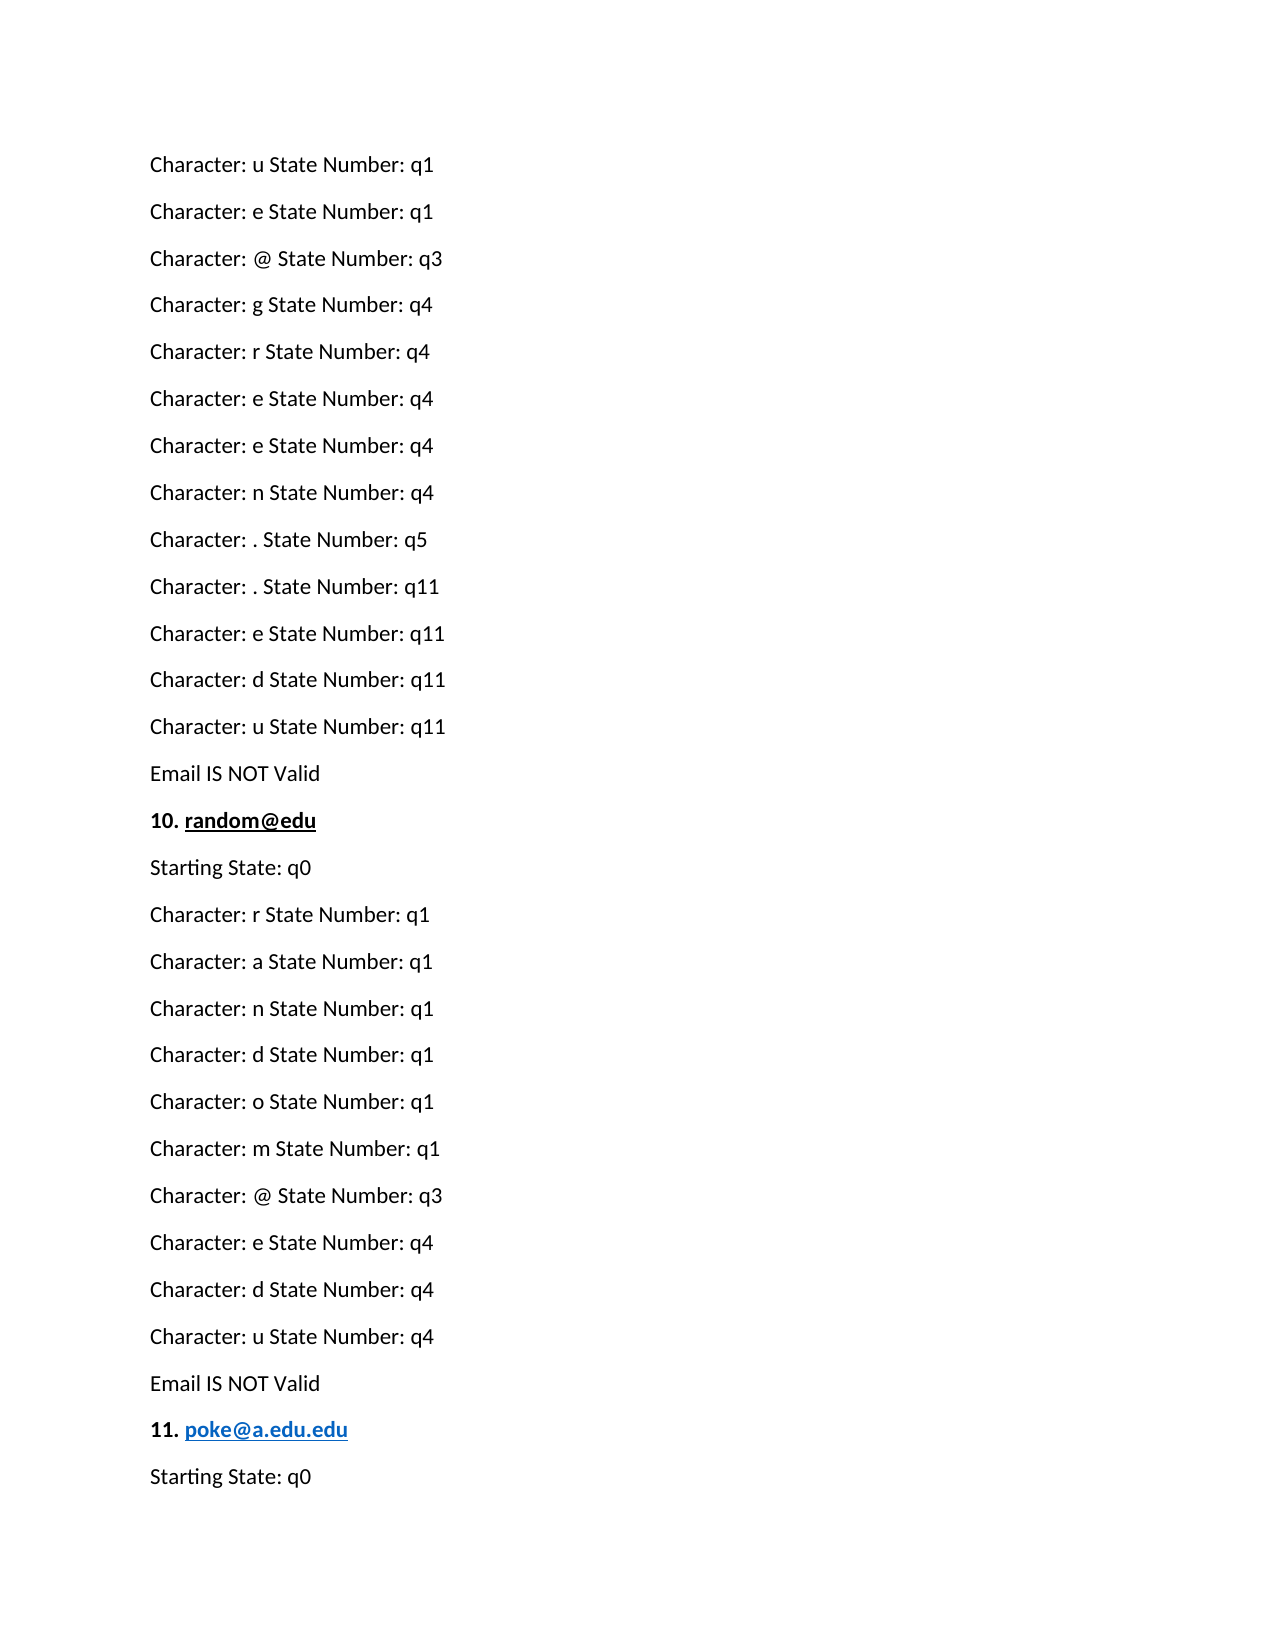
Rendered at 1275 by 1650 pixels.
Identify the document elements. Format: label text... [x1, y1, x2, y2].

text Starting State: q0 [150, 853, 1125, 881]
text Character: e State Number: q1 [150, 197, 1125, 225]
text Character: e State Number: q4 [150, 431, 1125, 459]
text 11. poke@a.edu.edu [150, 1416, 1125, 1444]
text Character: n State Number: q1 [150, 994, 1125, 1022]
text Character: a State Number: q1 [150, 947, 1125, 975]
text Character: . State Number: q5 [150, 525, 1125, 553]
text Email IS NOT Valid [150, 1369, 1125, 1397]
text Character: d State Number: q1 [150, 1041, 1125, 1069]
text Character: n State Number: q4 [150, 478, 1125, 506]
text Character: g State Number: q4 [150, 291, 1125, 319]
text Character: u State Number: q11 [150, 712, 1125, 741]
text Character: . State Number: q11 [150, 572, 1125, 600]
text Character: u State Number: q1 [150, 150, 1125, 178]
text Character: e State Number: q11 [150, 619, 1125, 647]
text Character: m State Number: q1 [150, 1134, 1125, 1162]
text Character: @ State Number: q3 [150, 1181, 1125, 1209]
text Character: e State Number: q4 [150, 1228, 1125, 1256]
text Character: o State Number: q1 [150, 1087, 1125, 1116]
text Character: r State Number: q1 [150, 900, 1125, 928]
text Character: u State Number: q4 [150, 1322, 1125, 1350]
text Character: r State Number: q4 [150, 337, 1125, 366]
text Starting State: q0 [150, 1462, 1125, 1491]
text Character: d State Number: q11 [150, 666, 1125, 694]
text Character: d State Number: q4 [150, 1275, 1125, 1303]
text Email IS NOT Valid [150, 759, 1125, 787]
text Character: @ State Number: q3 [150, 244, 1125, 272]
text Character: e State Number: q4 [150, 384, 1125, 412]
text 10. random@edu [150, 806, 1125, 834]
